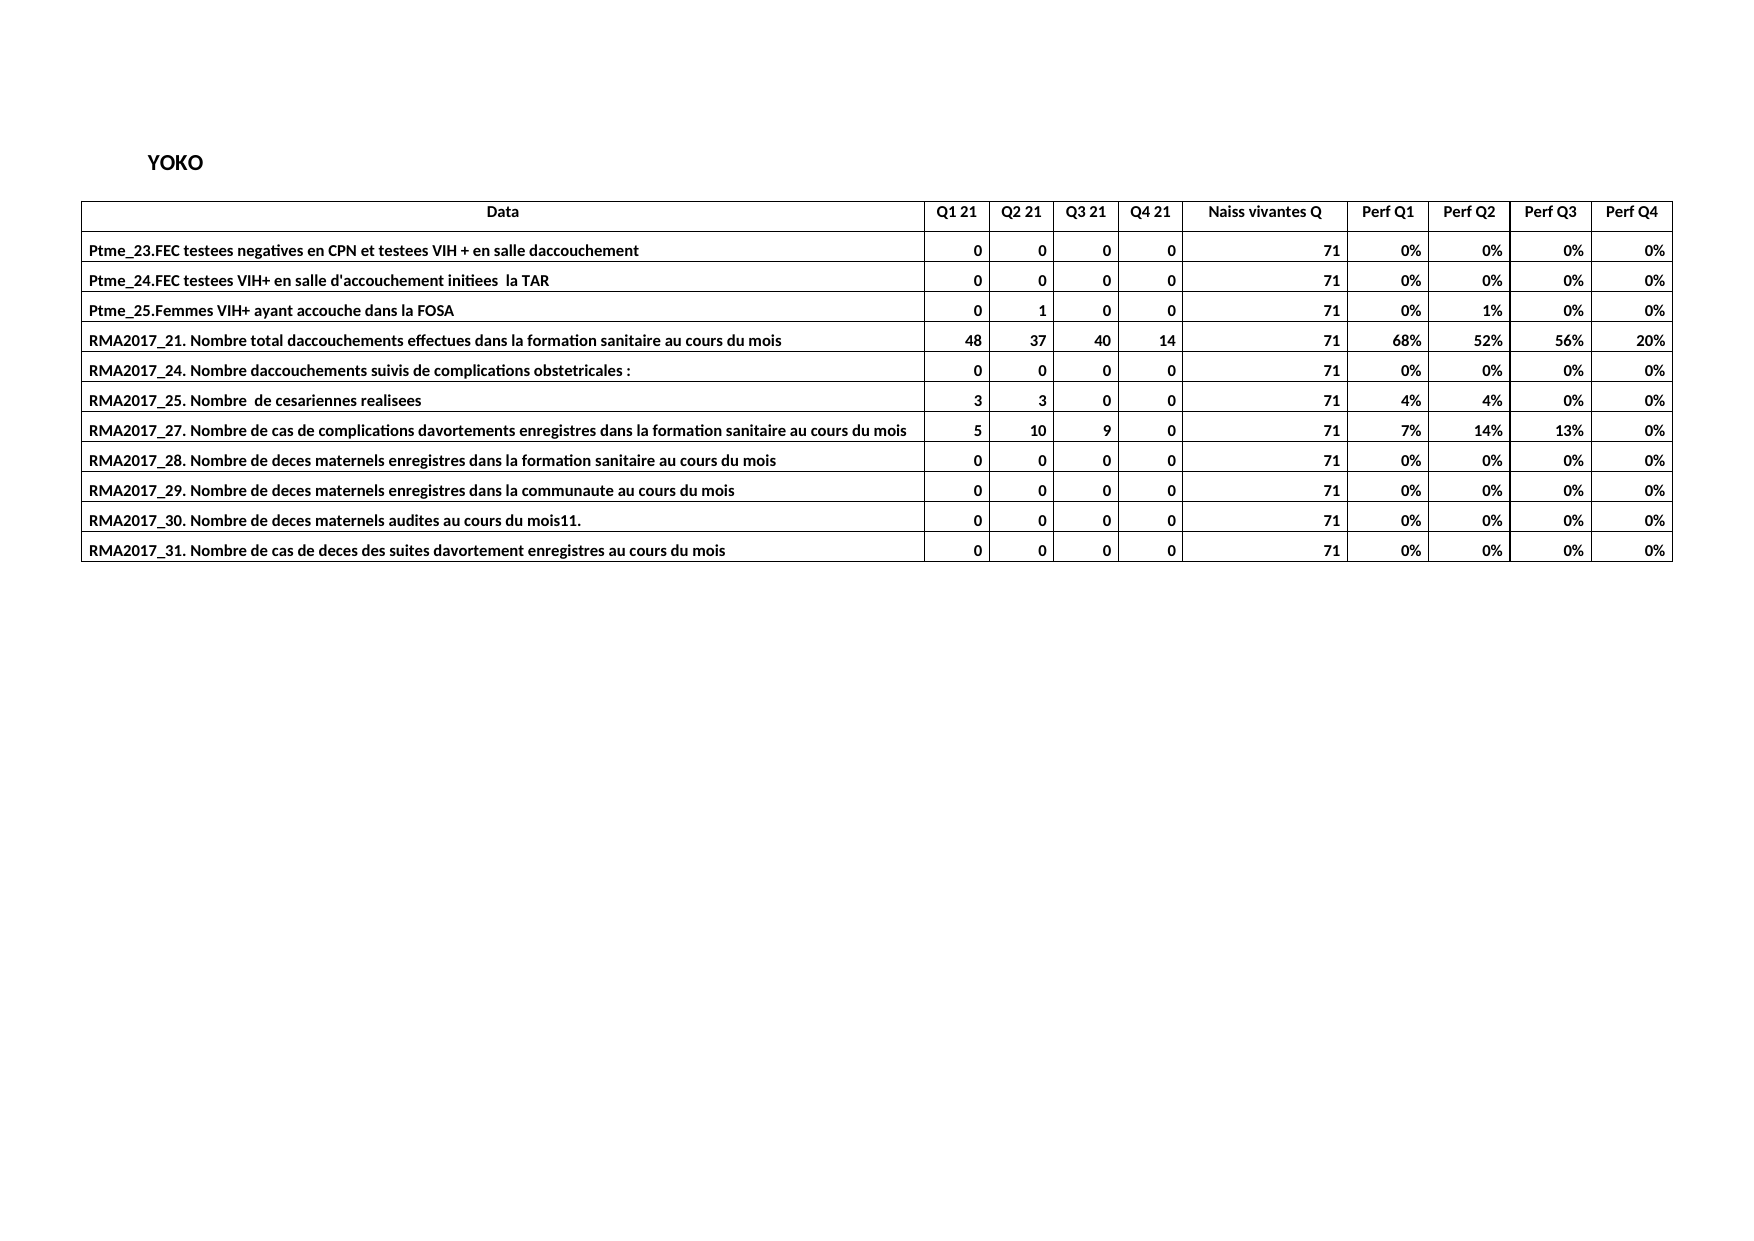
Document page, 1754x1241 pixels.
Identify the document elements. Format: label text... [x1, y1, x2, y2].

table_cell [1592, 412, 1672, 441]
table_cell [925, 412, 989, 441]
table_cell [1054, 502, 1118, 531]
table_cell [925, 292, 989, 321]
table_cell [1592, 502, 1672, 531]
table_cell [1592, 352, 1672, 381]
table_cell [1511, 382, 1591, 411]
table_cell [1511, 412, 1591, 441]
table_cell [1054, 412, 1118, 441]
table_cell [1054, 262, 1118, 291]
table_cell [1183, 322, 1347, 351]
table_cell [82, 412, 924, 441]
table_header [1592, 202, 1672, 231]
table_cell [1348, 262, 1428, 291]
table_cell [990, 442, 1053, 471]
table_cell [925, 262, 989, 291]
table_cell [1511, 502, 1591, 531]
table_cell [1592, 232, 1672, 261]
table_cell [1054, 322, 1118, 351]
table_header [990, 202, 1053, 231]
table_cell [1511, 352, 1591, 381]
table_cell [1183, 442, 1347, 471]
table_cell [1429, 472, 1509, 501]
text YOKO [148, 148, 1606, 176]
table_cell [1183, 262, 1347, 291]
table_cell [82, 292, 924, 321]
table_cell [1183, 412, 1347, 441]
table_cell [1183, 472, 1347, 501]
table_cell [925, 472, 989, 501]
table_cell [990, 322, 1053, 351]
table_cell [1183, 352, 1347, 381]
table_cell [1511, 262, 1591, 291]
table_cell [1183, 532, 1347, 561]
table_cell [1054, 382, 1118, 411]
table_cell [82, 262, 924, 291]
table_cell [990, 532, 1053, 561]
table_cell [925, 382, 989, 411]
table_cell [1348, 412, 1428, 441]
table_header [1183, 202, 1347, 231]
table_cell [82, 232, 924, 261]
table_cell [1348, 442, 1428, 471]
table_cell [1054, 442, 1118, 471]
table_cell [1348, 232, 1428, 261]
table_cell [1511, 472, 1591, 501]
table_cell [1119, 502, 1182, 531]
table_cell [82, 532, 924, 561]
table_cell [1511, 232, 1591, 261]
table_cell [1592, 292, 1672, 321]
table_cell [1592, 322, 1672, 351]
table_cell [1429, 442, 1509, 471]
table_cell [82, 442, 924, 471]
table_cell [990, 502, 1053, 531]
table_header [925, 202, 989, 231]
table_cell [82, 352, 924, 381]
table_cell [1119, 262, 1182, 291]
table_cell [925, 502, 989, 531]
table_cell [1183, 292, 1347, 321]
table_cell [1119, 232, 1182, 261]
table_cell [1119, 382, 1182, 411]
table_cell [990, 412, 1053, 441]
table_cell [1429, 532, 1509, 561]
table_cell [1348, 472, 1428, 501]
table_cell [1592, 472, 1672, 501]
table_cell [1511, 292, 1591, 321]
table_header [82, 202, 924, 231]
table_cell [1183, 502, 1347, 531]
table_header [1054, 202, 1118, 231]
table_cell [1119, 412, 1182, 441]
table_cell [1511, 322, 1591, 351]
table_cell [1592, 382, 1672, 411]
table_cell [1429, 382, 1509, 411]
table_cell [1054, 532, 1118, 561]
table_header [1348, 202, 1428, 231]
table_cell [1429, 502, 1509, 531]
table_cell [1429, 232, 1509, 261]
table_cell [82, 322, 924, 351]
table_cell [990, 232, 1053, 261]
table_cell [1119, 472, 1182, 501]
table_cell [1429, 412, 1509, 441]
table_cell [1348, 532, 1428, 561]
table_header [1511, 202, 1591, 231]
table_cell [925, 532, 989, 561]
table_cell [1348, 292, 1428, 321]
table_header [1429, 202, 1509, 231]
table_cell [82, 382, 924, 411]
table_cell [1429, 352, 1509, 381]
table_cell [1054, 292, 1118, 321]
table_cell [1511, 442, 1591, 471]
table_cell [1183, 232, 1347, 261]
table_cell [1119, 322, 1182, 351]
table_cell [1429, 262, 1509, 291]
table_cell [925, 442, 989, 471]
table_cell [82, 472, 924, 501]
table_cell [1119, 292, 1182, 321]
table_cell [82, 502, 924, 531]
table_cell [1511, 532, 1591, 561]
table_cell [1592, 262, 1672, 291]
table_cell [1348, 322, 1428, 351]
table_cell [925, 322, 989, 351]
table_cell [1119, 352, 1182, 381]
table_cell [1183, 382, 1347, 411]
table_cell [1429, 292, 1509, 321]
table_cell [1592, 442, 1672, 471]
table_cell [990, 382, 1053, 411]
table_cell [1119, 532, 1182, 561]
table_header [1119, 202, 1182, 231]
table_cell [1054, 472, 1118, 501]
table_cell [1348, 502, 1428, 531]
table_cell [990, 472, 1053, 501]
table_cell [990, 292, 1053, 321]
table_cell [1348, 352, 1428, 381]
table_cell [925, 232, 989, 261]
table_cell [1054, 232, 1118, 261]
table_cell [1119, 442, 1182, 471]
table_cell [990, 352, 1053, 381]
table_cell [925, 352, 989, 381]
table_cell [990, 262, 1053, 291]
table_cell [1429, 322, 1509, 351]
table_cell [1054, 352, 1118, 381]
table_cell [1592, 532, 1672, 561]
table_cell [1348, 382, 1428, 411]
